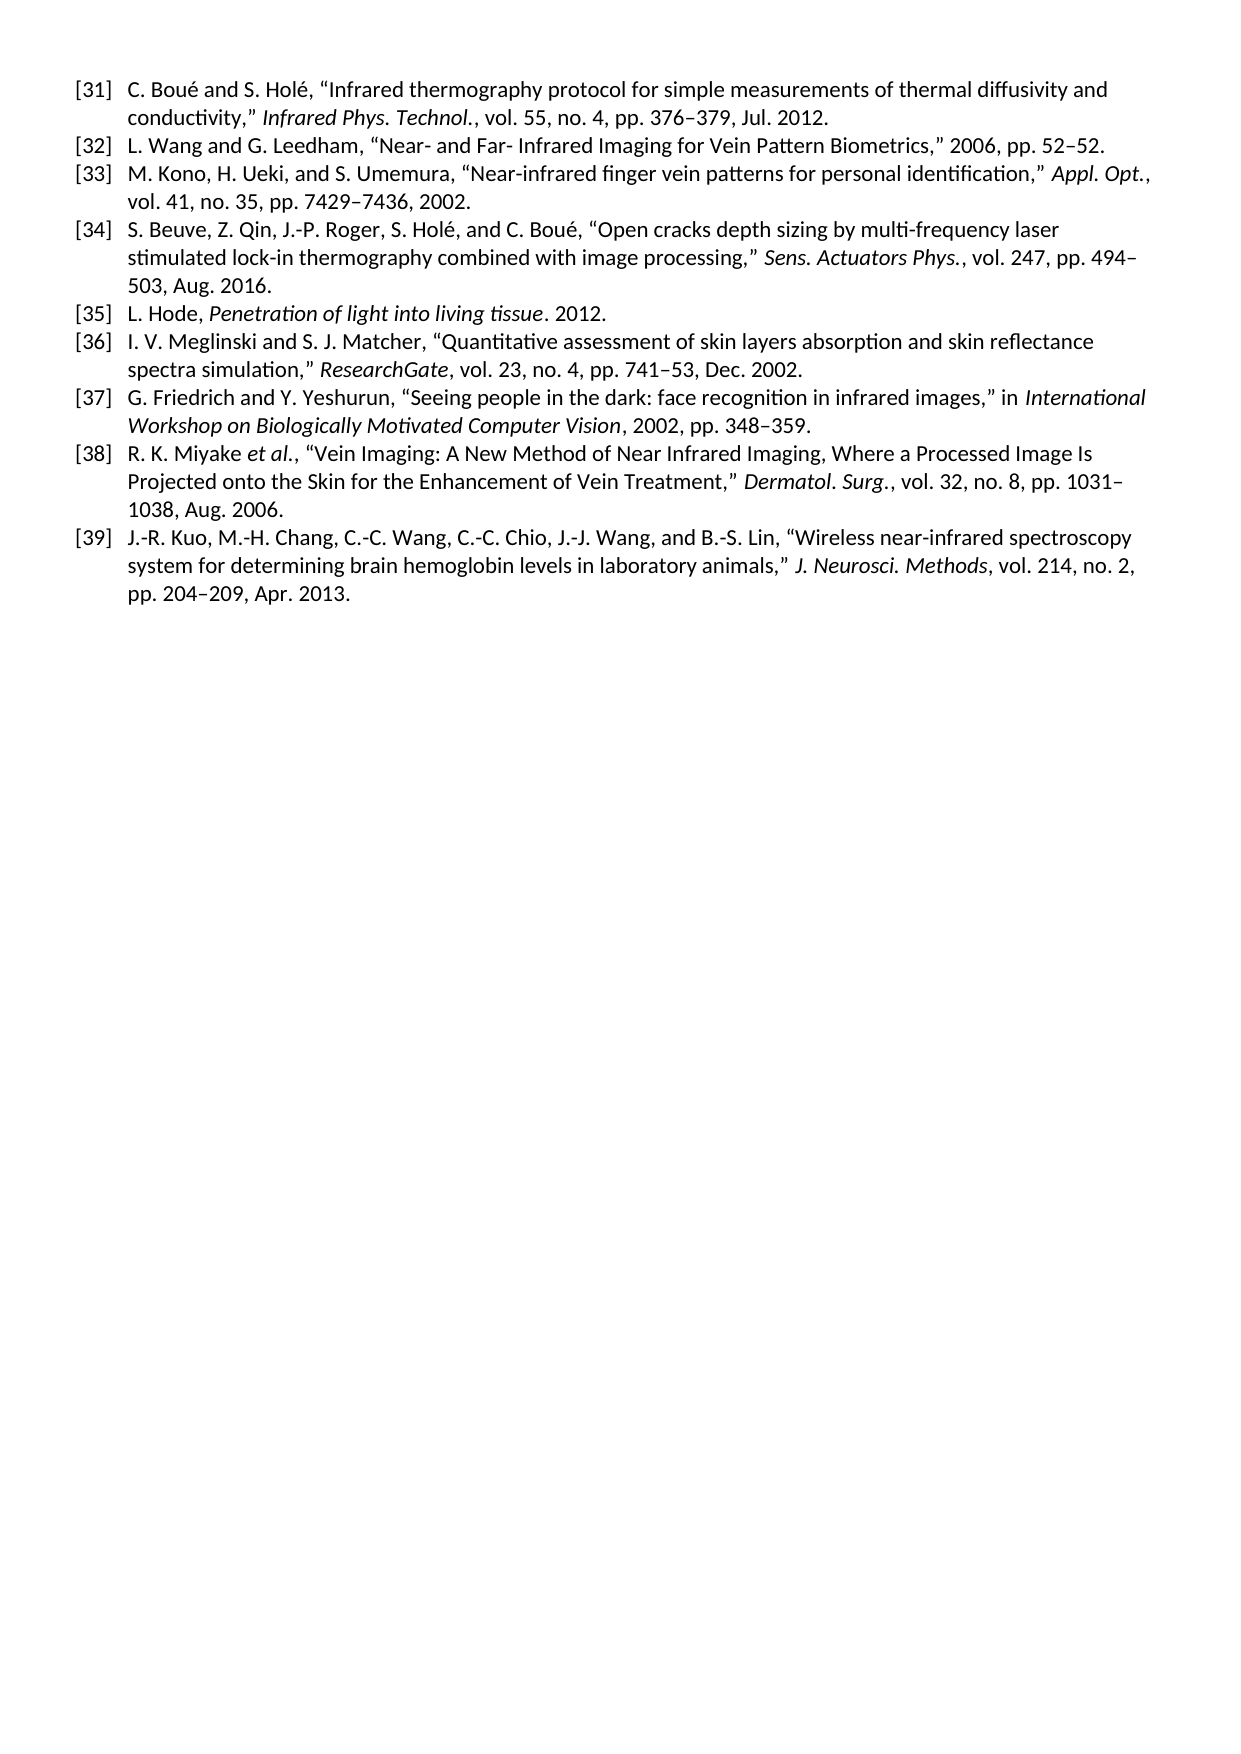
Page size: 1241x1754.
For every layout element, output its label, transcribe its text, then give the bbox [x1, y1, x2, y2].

text [35] L. Hode, Penetration of light into living tissue. 2012. [75, 299, 1165, 327]
text [32] L. Wang and G. Leedham, “Near- and Far- Infrared Imaging for Vein Pattern Biometrics,” 2006, pp. 52–52. [75, 131, 1165, 159]
text [31] C. Boué and S. Holé, “Infrared thermography protocol for simple measurements of thermal diffusivity and conductivity,” Infrared Phys. Technol., vol. 55, no. 4, pp. 376–379, Jul. 2012. [75, 75, 1165, 131]
text [39] J.-R. Kuo, M.-H. Chang, C.-C. Wang, C.-C. Chio, J.-J. Wang, and B.-S. Lin, “Wireless near-infrared spectroscopy system for determining brain hemoglobin levels in laboratory animals,” J. Neurosci. Methods, vol. 214, no. 2, pp. 204–209, Apr. 2013. [75, 523, 1165, 607]
text [36] I. V. Meglinski and S. J. Matcher, “Quantitative assessment of skin layers absorption and skin reflectance spectra simulation,” ResearchGate, vol. 23, no. 4, pp. 741–53, Dec. 2002. [75, 327, 1165, 383]
text [33] M. Kono, H. Ueki, and S. Umemura, “Near-infrared finger vein patterns for personal identification,” Appl. Opt., vol. 41, no. 35, pp. 7429–7436, 2002. [75, 159, 1165, 215]
text [37] G. Friedrich and Y. Yeshurun, “Seeing people in the dark: face recognition in infrared images,” in International Workshop on Biologically Motivated Computer Vision, 2002, pp. 348–359. [75, 383, 1165, 439]
text [34] S. Beuve, Z. Qin, J.-P. Roger, S. Holé, and C. Boué, “Open cracks depth sizing by multi-frequency laser stimulated lock-in thermography combined with image processing,” Sens. Actuators Phys., vol. 247, pp. 494–503, Aug. 2016. [75, 215, 1165, 299]
text [38] R. K. Miyake et al., “Vein Imaging: A New Method of Near Infrared Imaging, Where a Processed Image Is Projected onto the Skin for the Enhancement of Vein Treatment,” Dermatol. Surg., vol. 32, no. 8, pp. 1031–1038, Aug. 2006. [75, 439, 1165, 523]
